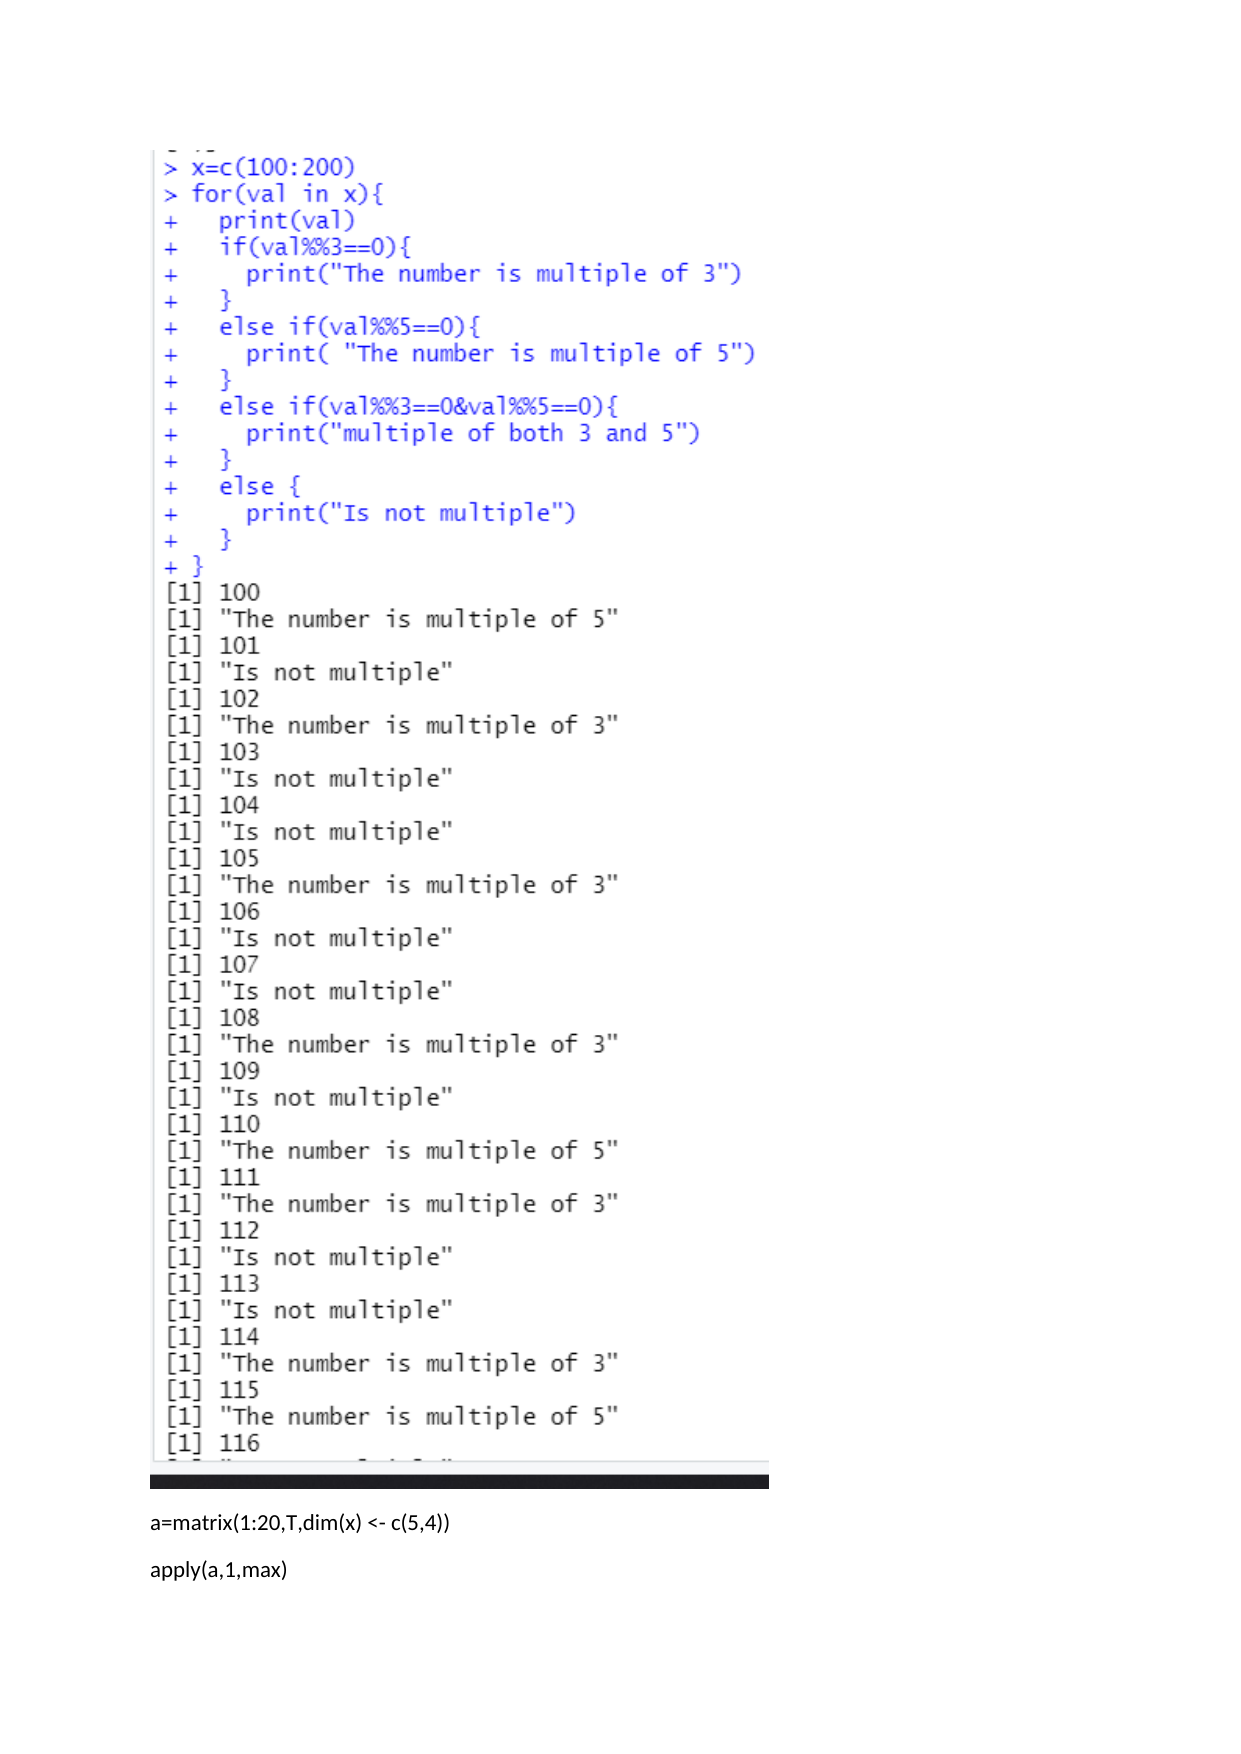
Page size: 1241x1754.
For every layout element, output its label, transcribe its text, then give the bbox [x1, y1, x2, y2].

picture [150, 150, 769, 1489]
text apply(a,1,max) [150, 1555, 1090, 1583]
text a=matrix(1:20,T,dim(x) <- c(5,4)) [150, 1508, 1090, 1536]
